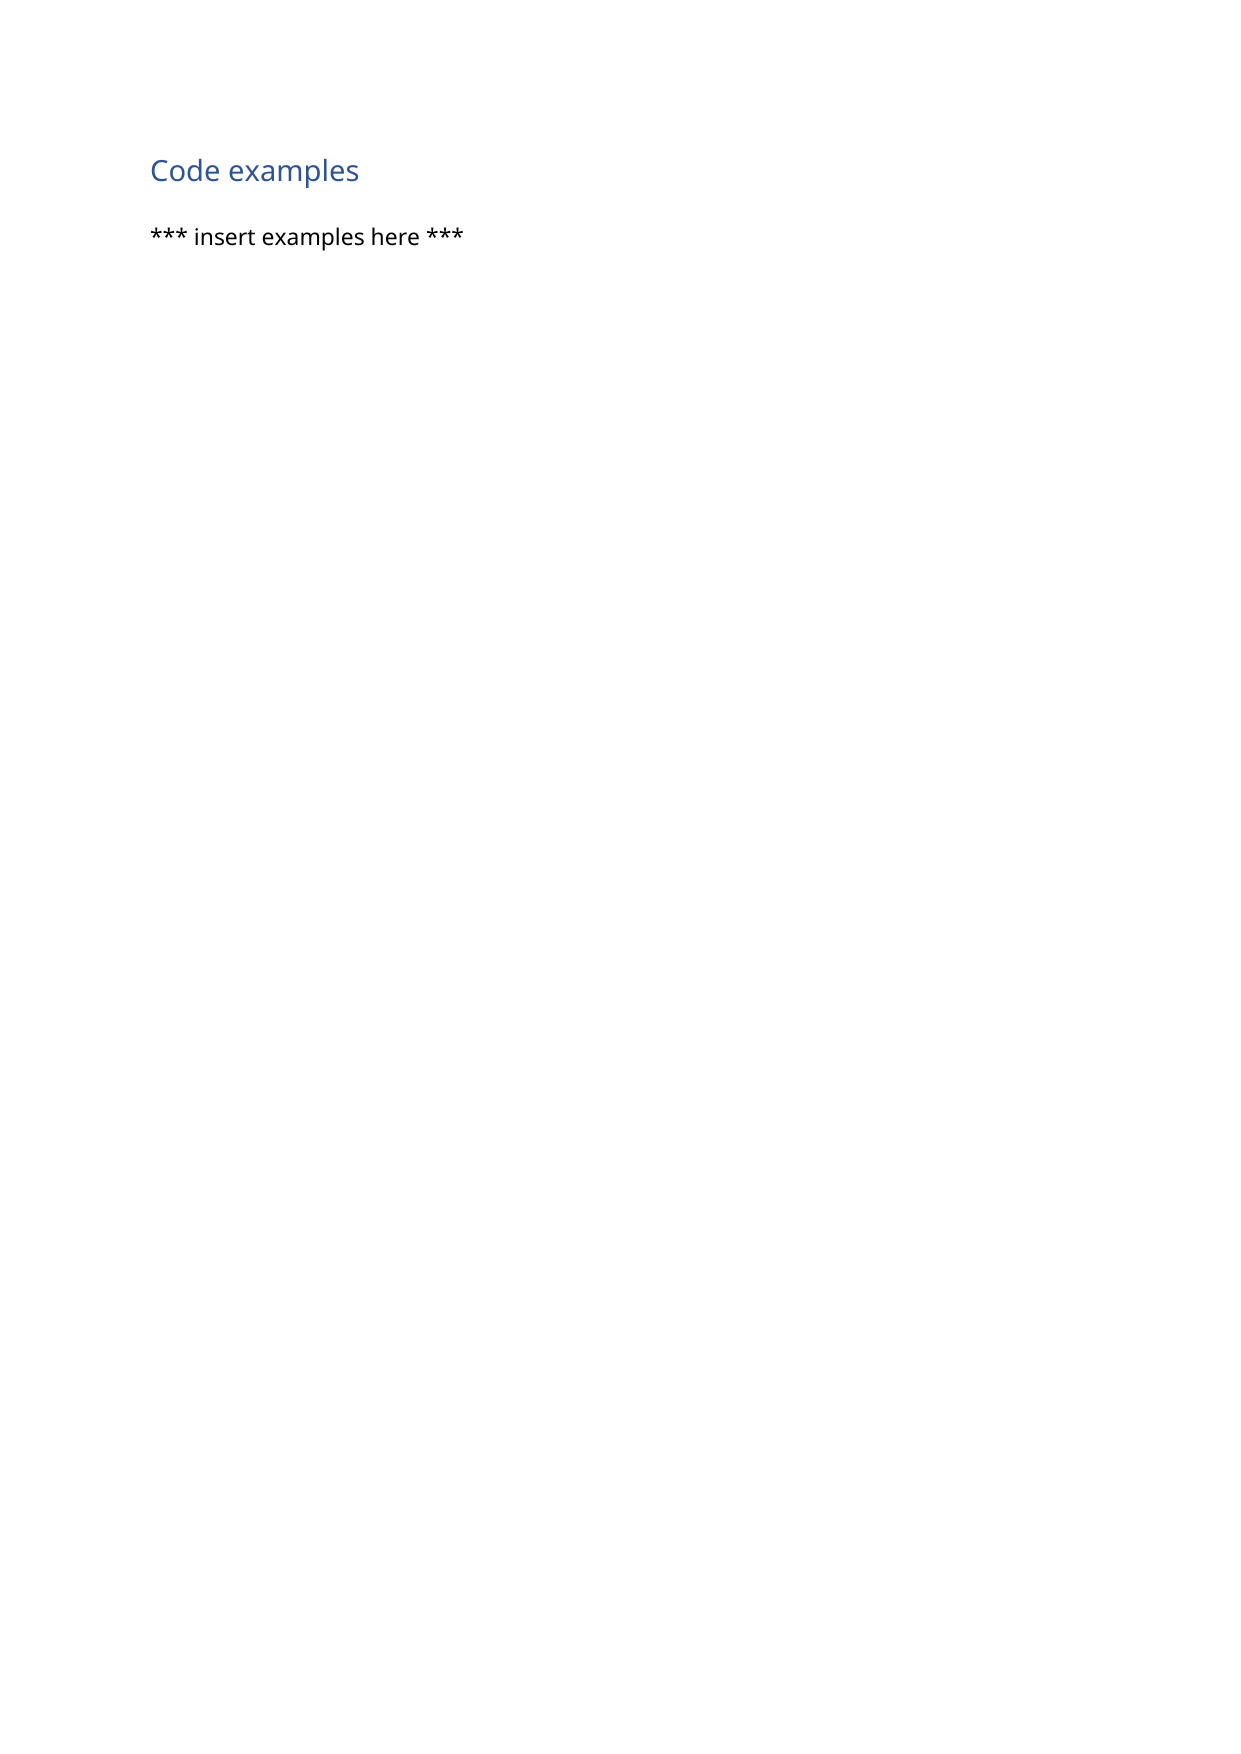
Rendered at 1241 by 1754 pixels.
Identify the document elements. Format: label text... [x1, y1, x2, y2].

subtitle Code examples [150, 150, 1090, 190]
text *** insert examples here *** [150, 221, 1090, 252]
